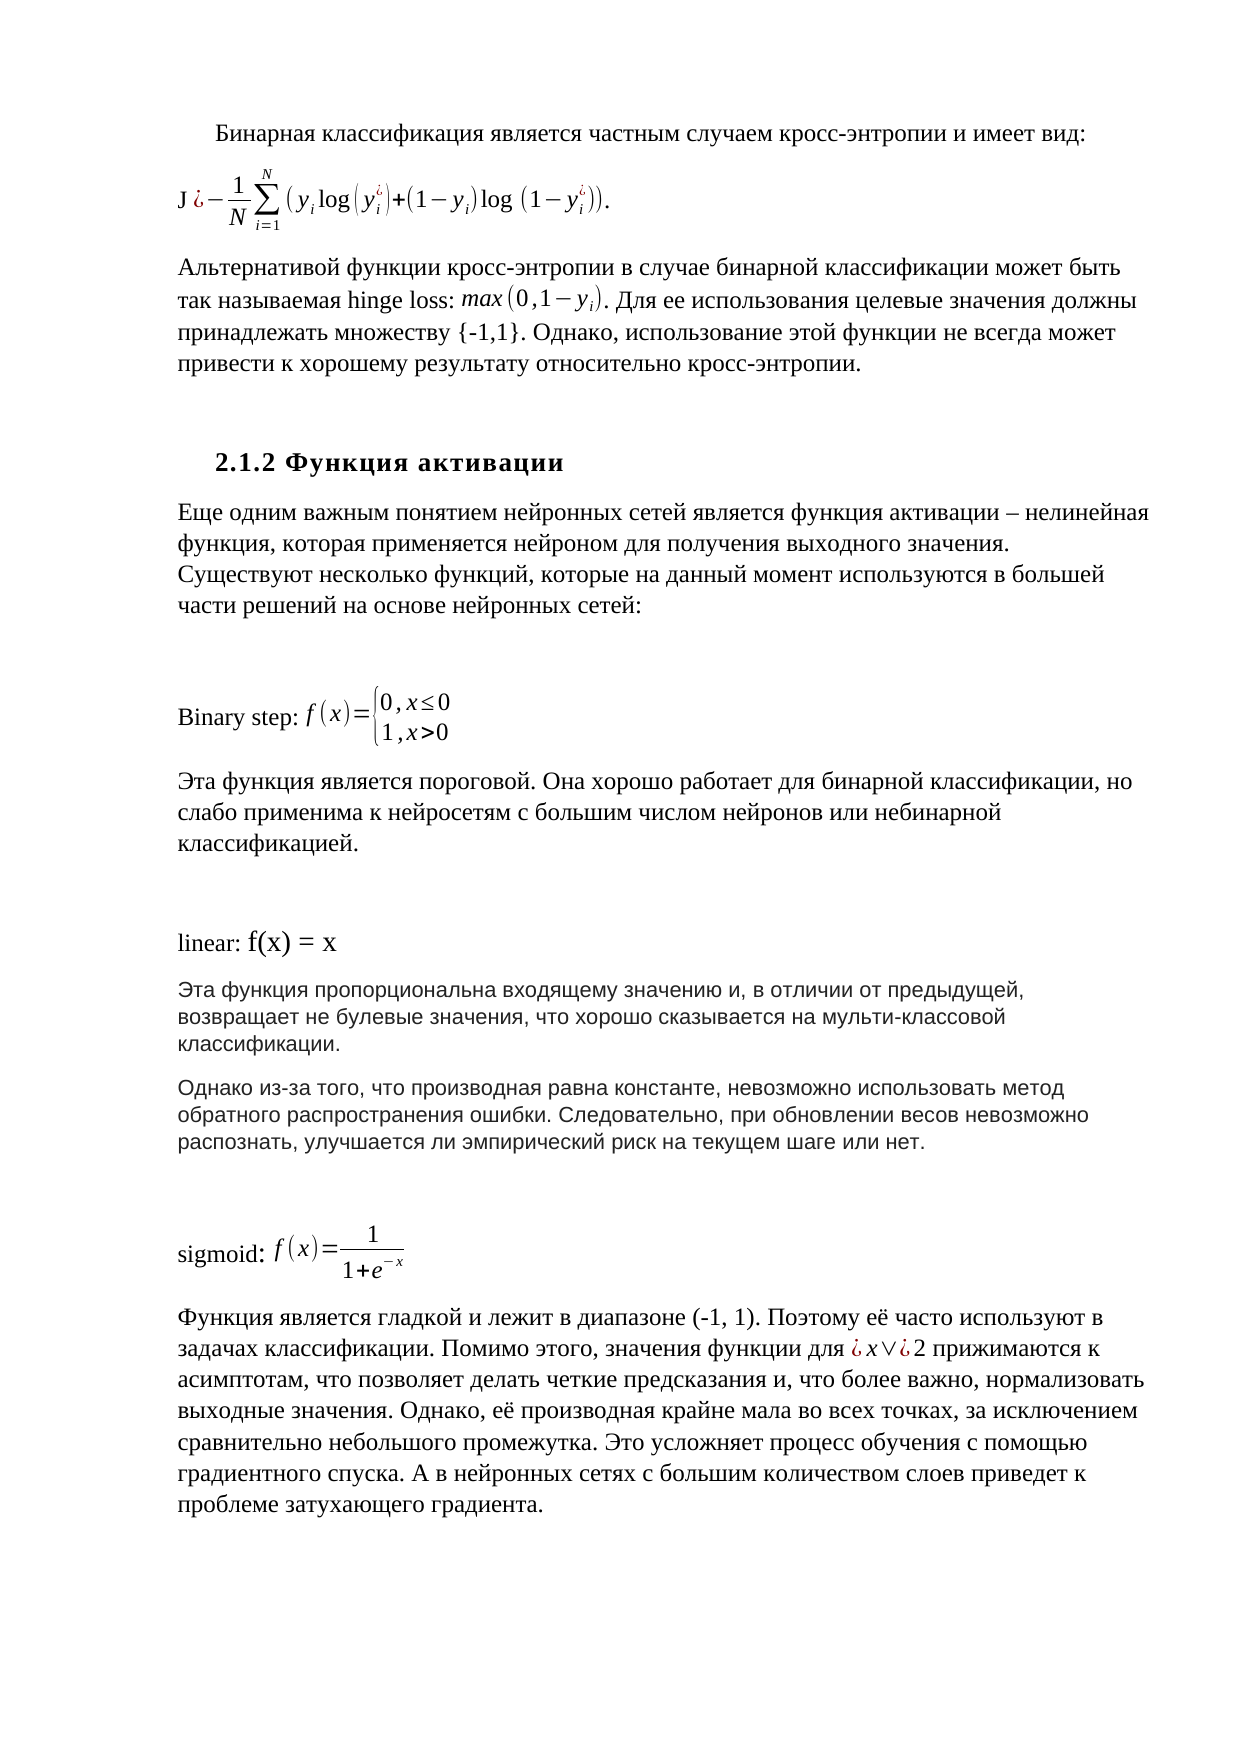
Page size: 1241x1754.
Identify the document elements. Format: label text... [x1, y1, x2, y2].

text sigmoid: [177, 1221, 1152, 1283]
text Альтернативой функции кросс-энтропии в случае бинарной классификации может быть так называемая hinge loss: . Для ее использования целевые значения должны принадлежать множеству {-1,1}. Однако, использование этой функции не всегда может привести к хорошему результату относительно кросс-энтропии. [177, 252, 1152, 377]
text Бинарная классификация является частным случаем кросс-энтропии и имеет вид: [177, 118, 1152, 147]
text Эта функция является пороговой. Она хорошо работает для бинарной классификации, но слабо применима к нейросетям с большим числом нейронов или небинарной классификацией. [177, 766, 1152, 857]
text Binary step: [177, 685, 1152, 747]
text Однако из-за того, что производная равна константе, невозможно использовать метод обратного распространения ошибки. Следовательно, при обновлении весов невозможно распознать, улучшается ли эмпирический риск на текущем шаге или нет. [177, 1075, 1152, 1154]
text Еще одним важным понятием нейронных сетей является функция активации – нелинейная функция, которая применяется нейроном для получения выходного значения. Существуют несколько функций, которые на данный момент используются в большей части решений на основе нейронных сетей: [177, 497, 1152, 618]
text Функция является гладкой и лежит в диапазоне (-1, 1). Поэтому её часто используют в задачах классификации. Помимо этого, значения функции для прижимаются к асимптотам, что позволяет делать четкие предсказания и, что более важно, нормализовать выходные значения. Однако, её производная крайне мала во всех точках, за исключением сравнительно небольшого промежутка. Это усложняет процесс обучения с помощью градиентного спуска. А в нейронных сетях с большим количеством слоев приведет к проблеме затухающего градиента. [177, 1302, 1152, 1517]
text Эта функция пропорциональна входящему значению и, в отличии от предыдущей, возвращает не булевые значения, что хорошо сказывается на мульти-классовой классификации. [177, 977, 1152, 1056]
text linear: f(x) = x [177, 924, 1152, 957]
text J . [177, 166, 1152, 233]
text 2.1.2 Функция активации [177, 446, 1152, 477]
